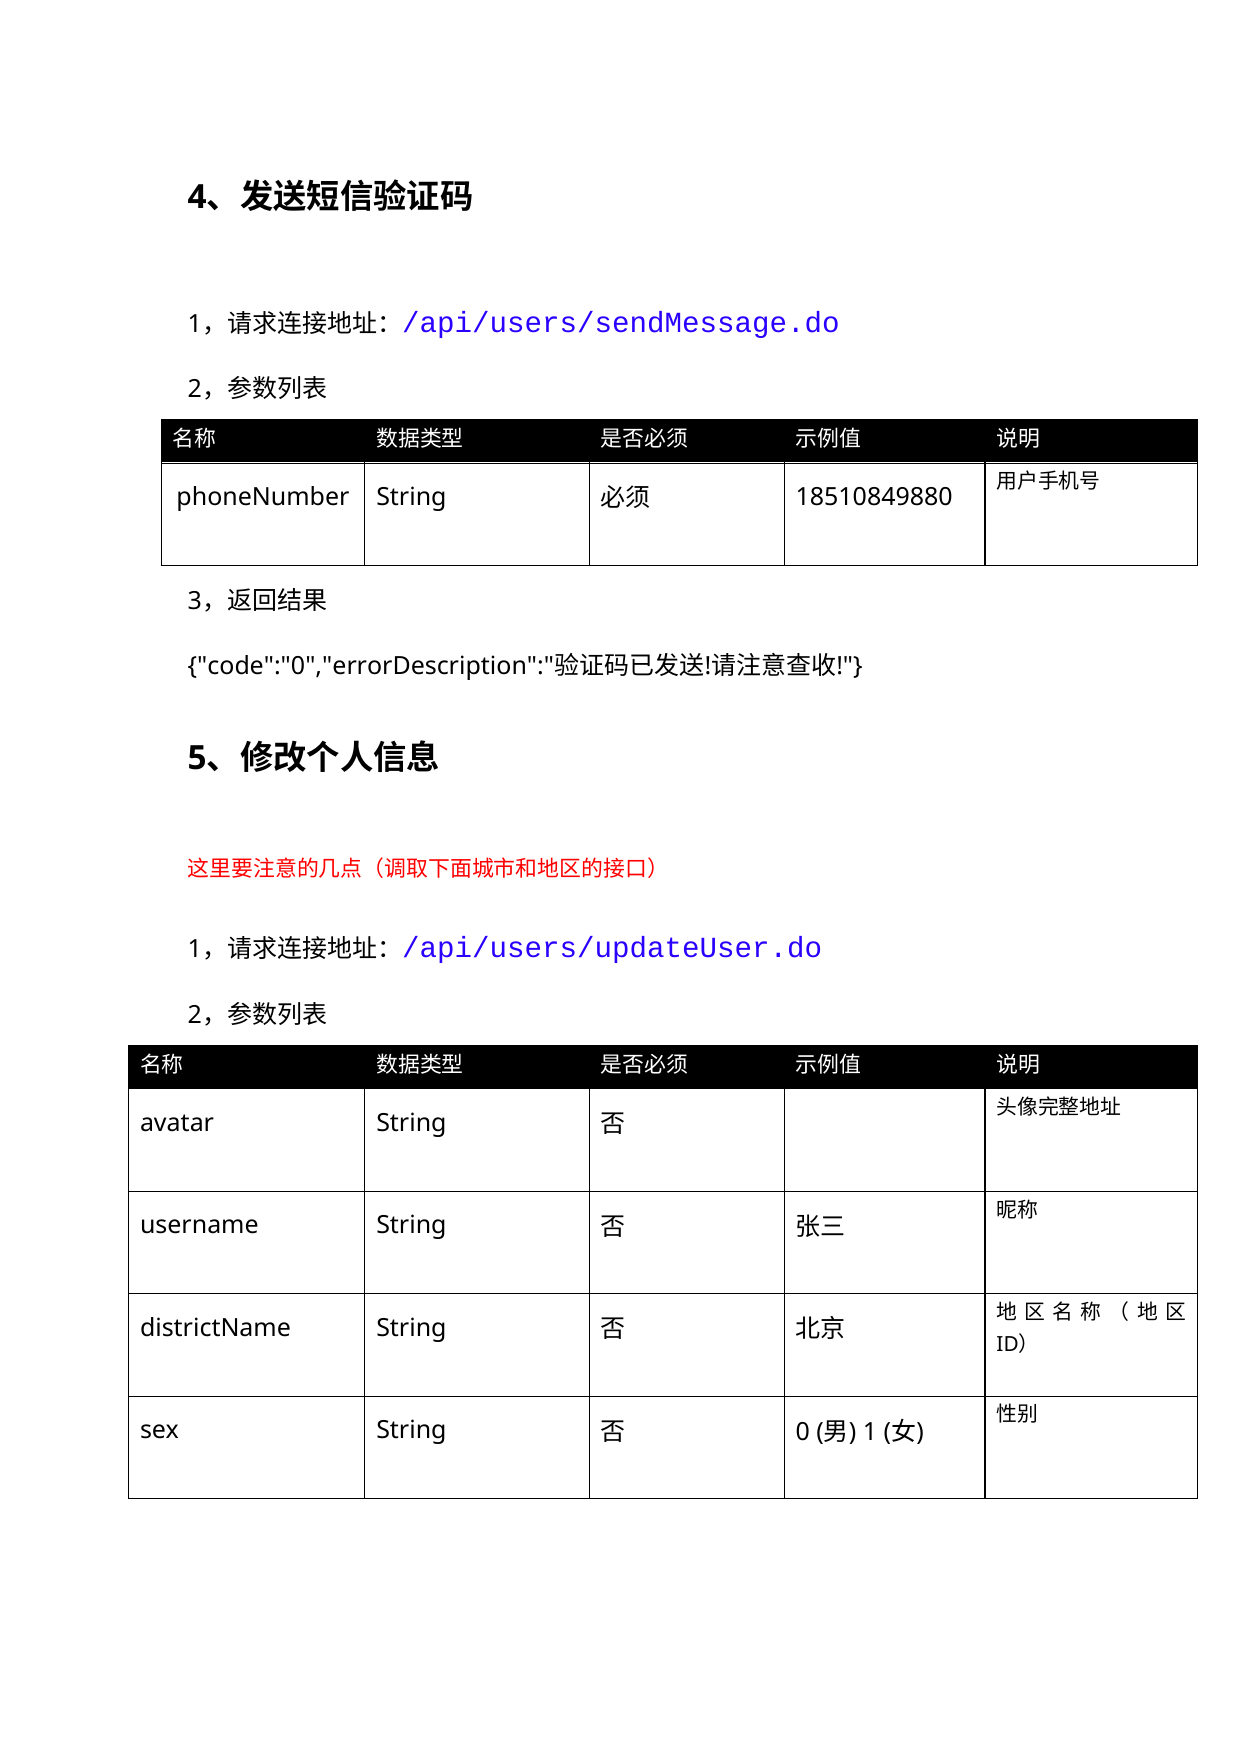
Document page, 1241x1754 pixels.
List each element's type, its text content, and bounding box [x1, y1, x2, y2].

table_cell 性别 [986, 1397, 1197, 1498]
table_cell 张三 [785, 1192, 984, 1293]
table_header 名称 [162, 420, 364, 462]
table_cell 否 [590, 1089, 784, 1191]
text 2，参数列表 [187, 354, 1053, 419]
table_cell 头像完整地址 [986, 1089, 1197, 1191]
table_cell districtName [129, 1294, 364, 1396]
table_cell String [365, 1397, 589, 1498]
table_cell 必须 [590, 464, 784, 565]
table_cell username [129, 1192, 364, 1293]
subtitle 4、发送短信验证码 [187, 162, 1053, 227]
table_header 数据类型 [365, 420, 589, 462]
text 2，参数列表 [187, 980, 1053, 1045]
table_cell phoneNumber [162, 464, 364, 565]
table_cell [785, 1089, 984, 1191]
table_cell 用户手机号 [986, 464, 1197, 565]
table_cell 否 [590, 1192, 784, 1293]
text 这里要注意的几点（调取下面城市和地区的接口） [187, 850, 1053, 883]
table_header 名称 [129, 1046, 364, 1088]
table_cell String [365, 1089, 589, 1191]
table_cell 地区名称（地区ID） [986, 1294, 1197, 1396]
table_header 说明 [986, 420, 1197, 462]
table_cell String [365, 464, 589, 565]
table_cell String [365, 1294, 589, 1396]
table_header 数据类型 [365, 1046, 589, 1088]
text {"code":"0","errorDescription":"验证码已发送!请注意查收!"} [187, 631, 1053, 696]
text 1，请求连接地址：/api/users/updateUser.do [187, 915, 1053, 980]
table_header 示例值 [785, 420, 984, 462]
text 1，请求连接地址：/api/users/sendMessage.do [187, 289, 1053, 354]
table_header 说明 [986, 1046, 1197, 1088]
text 3，返回结果 [187, 566, 1053, 631]
table_cell 18510849880 [785, 464, 984, 565]
table_cell String [365, 1192, 589, 1293]
table_cell 否 [590, 1397, 784, 1498]
subtitle 5、修改个人信息 [187, 723, 1053, 788]
table_cell 0 (男) 1 (女) [785, 1397, 984, 1498]
table_cell sex [129, 1397, 364, 1498]
table_cell 北京 [785, 1294, 984, 1396]
table_cell 昵称 [986, 1192, 1197, 1293]
table_cell avatar [129, 1089, 364, 1191]
table_header 是否必须 [590, 1046, 784, 1088]
table_cell 否 [590, 1294, 784, 1396]
table_header 是否必须 [590, 420, 784, 462]
table_header 示例值 [785, 1046, 984, 1088]
